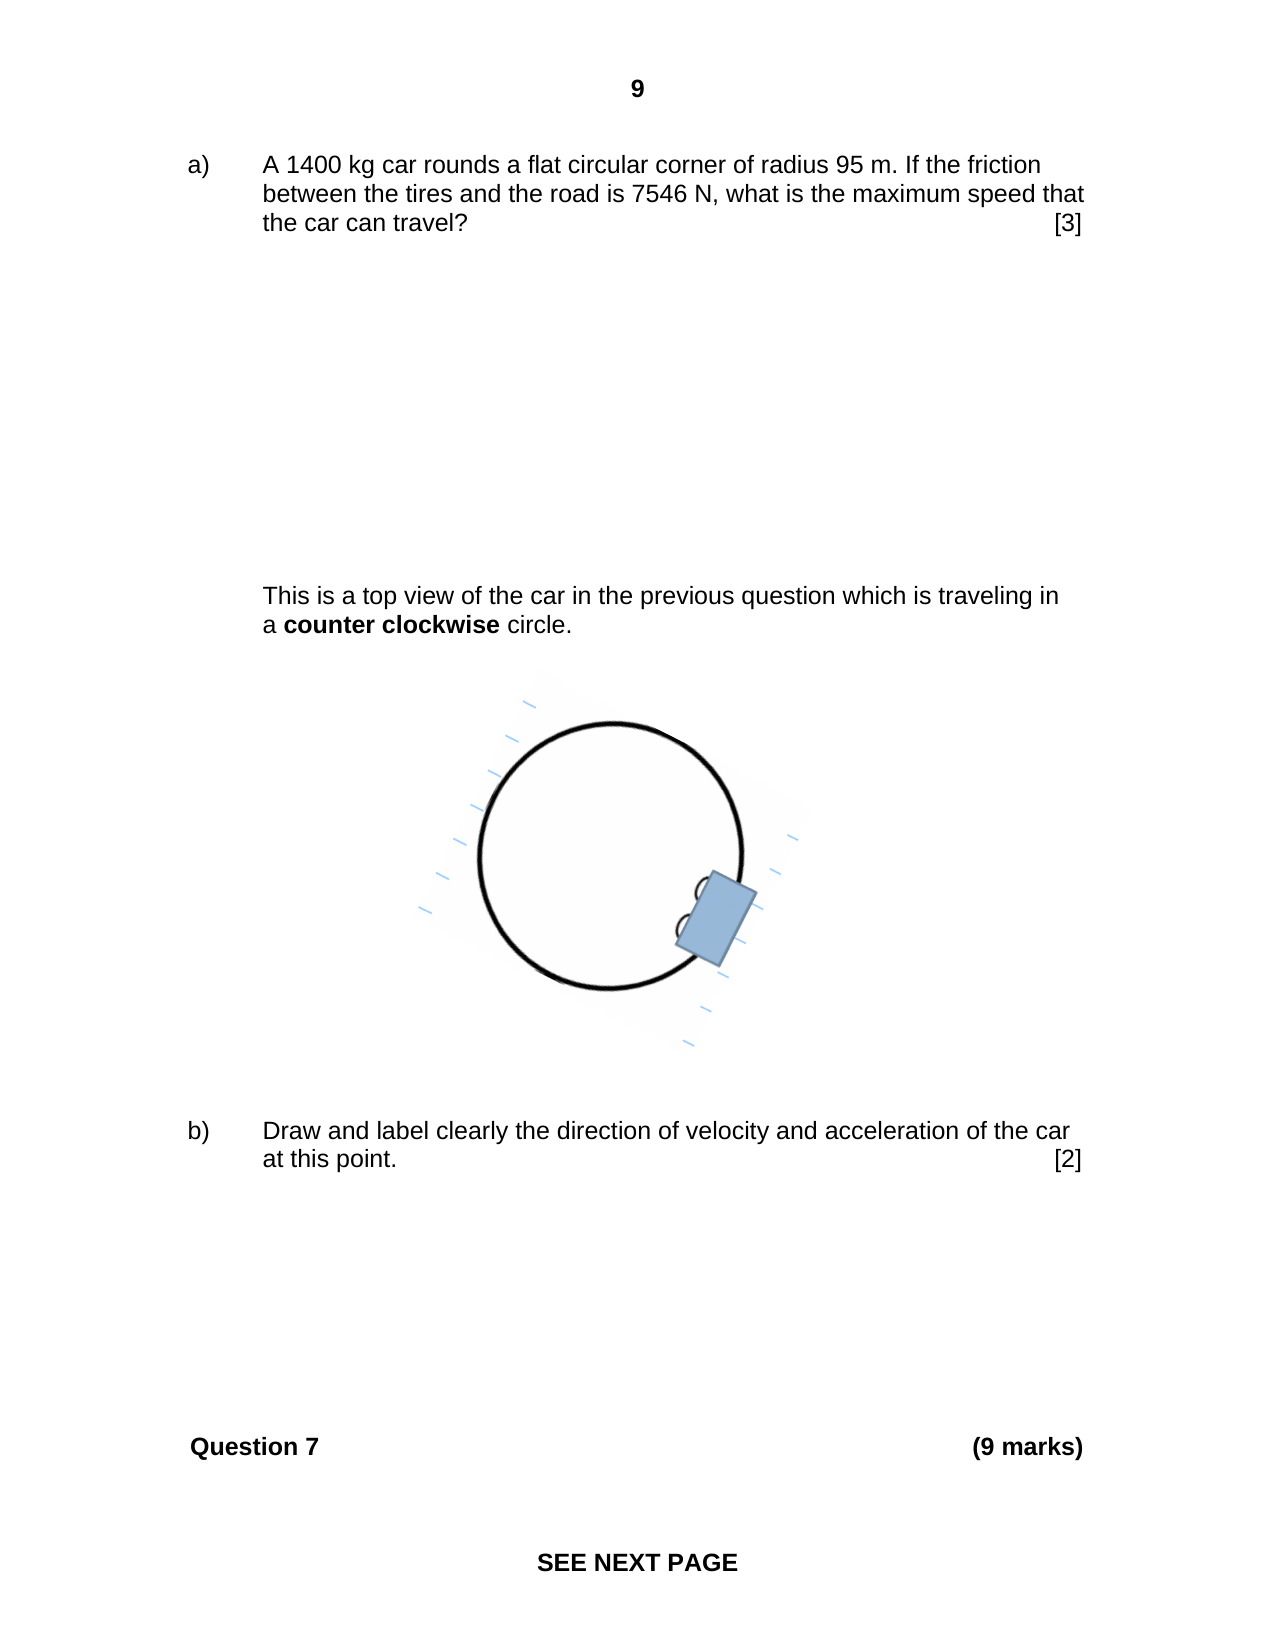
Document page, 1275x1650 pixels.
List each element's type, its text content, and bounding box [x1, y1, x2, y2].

text Question 7 (9 marks) [190, 1432, 1087, 1461]
text a counter clockwise circle. [187, 610, 1087, 639]
text b) Draw and label clearly the direction of velocity and acceleration of the car at this point. [2] [187, 1116, 1087, 1173]
text This is a top view of the car in the previous question which is traveling in [187, 581, 1087, 610]
text a) A 1400 kg car rounds a flat circular corner of radius 95 m. If the friction between the tires and the road is 7546 N, what is the maximum speed that the car can travel? [3] [187, 150, 1087, 236]
